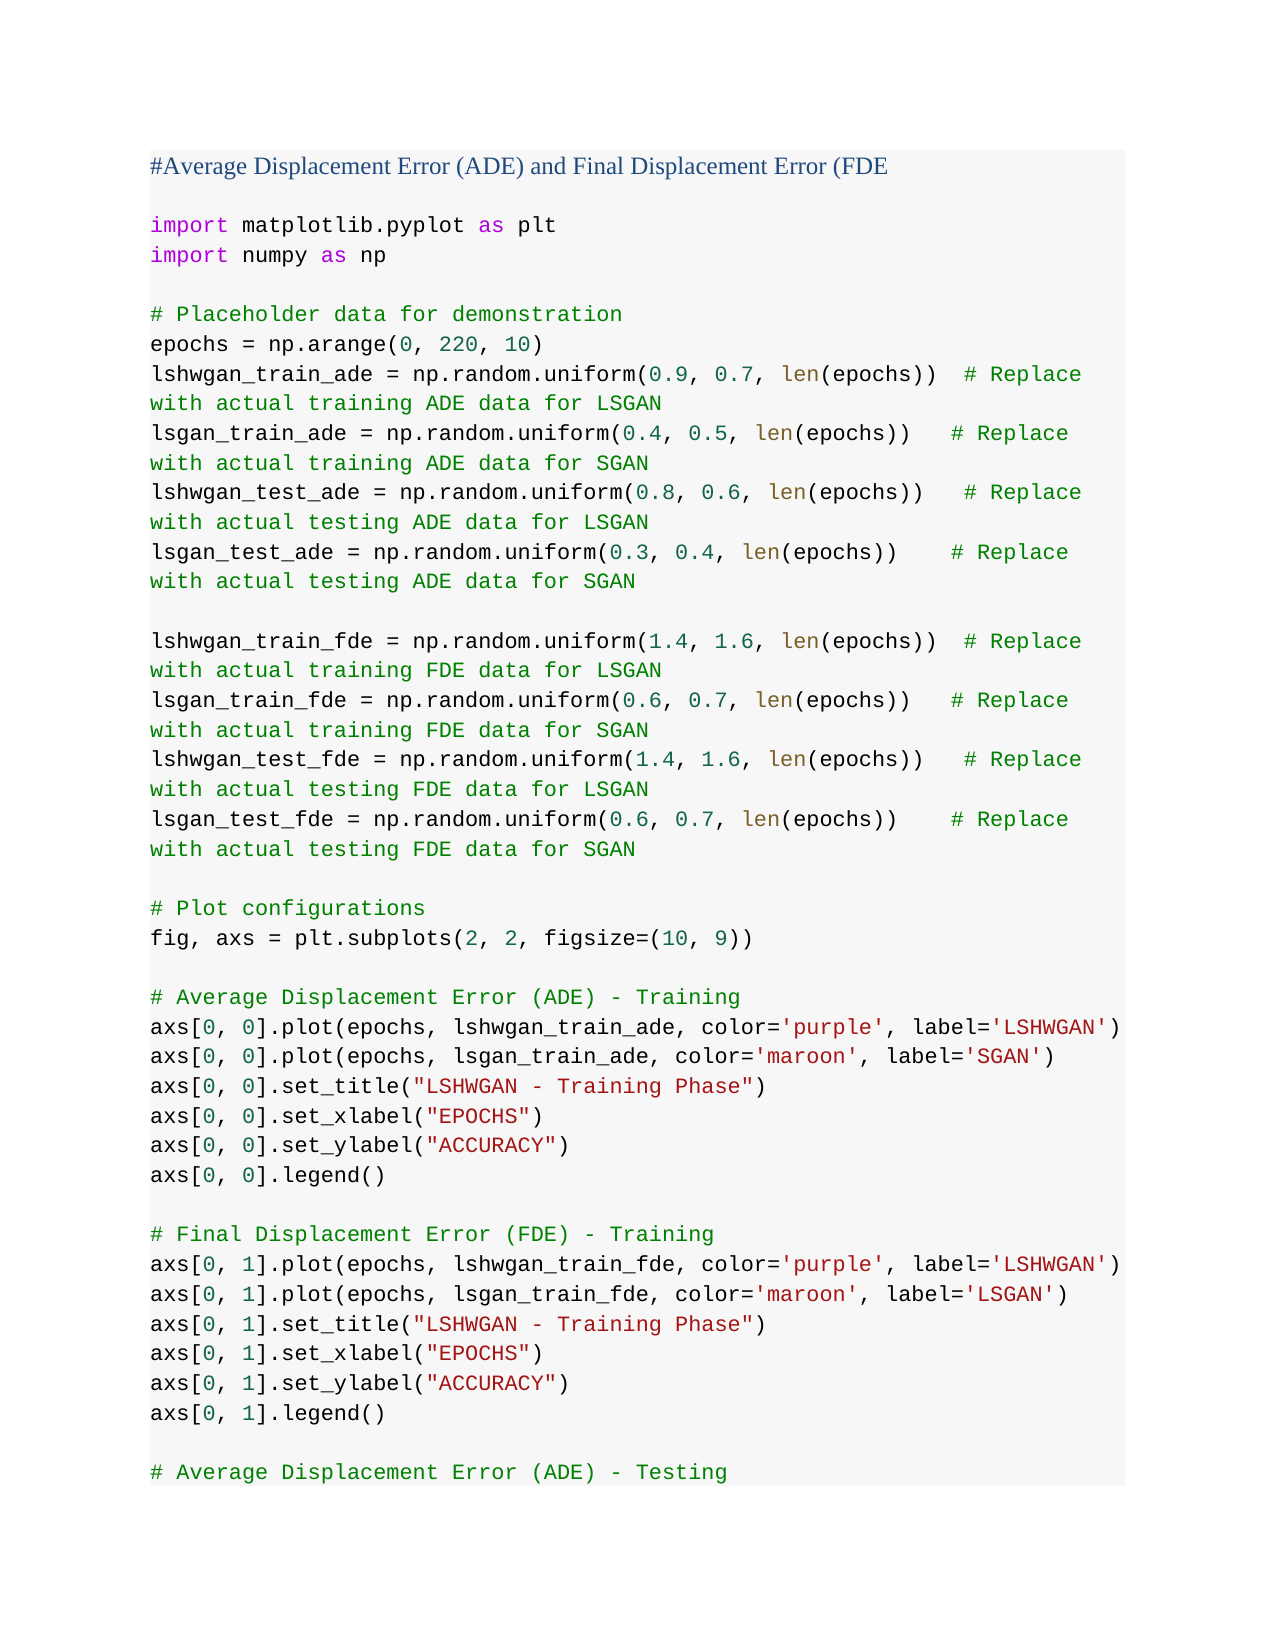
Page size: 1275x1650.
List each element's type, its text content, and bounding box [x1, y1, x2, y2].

text axs[0, 1].set_title("LSHWGAN - Training Phase") [150, 1308, 1125, 1337]
text axs[0, 0].set_title("LSHWGAN - Training Phase") [150, 1070, 1125, 1100]
text # Average Displacement Error (ADE) - Testing [150, 1456, 1125, 1486]
text lsgan_test_fde = np.random.uniform(0.6, 0.7, len(epochs)) # Replace with actual testing FDE data for SGAN [150, 803, 1125, 862]
text # Average Displacement Error (ADE) - Training [150, 981, 1125, 1011]
text import numpy as np [150, 239, 1125, 269]
text lshwgan_train_fde = np.random.uniform(1.4, 1.6, len(epochs)) # Replace with actual training FDE data for LSGAN [150, 625, 1125, 684]
text lshwgan_train_ade = np.random.uniform(0.9, 0.7, len(epochs)) # Replace with actual training ADE data for LSGAN [150, 358, 1125, 417]
text epochs = np.arange(0, 220, 10) [150, 328, 1125, 358]
text lshwgan_test_ade = np.random.uniform(0.8, 0.6, len(epochs)) # Replace with actual testing ADE data for LSGAN [150, 477, 1125, 536]
text lsgan_train_fde = np.random.uniform(0.6, 0.7, len(epochs)) # Replace with actual training FDE data for SGAN [150, 684, 1125, 744]
text axs[0, 1].set_xlabel("EPOCHS") [150, 1337, 1125, 1367]
text # Final Displacement Error (FDE) - Training [150, 1219, 1125, 1248]
text axs[0, 1].plot(epochs, lsgan_train_fde, color='maroon', label='LSGAN') [150, 1278, 1125, 1308]
text axs[0, 0].set_ylabel("ACCURACY") [150, 1130, 1125, 1159]
text import matplotlib.pyplot as plt [150, 209, 1125, 239]
text axs[0, 1].plot(epochs, lshwgan_train_fde, color='purple', label='LSHWGAN') [150, 1248, 1125, 1278]
text fig, axs = plt.subplots(2, 2, figsize=(10, 9)) [150, 922, 1125, 952]
text # Placeholder data for demonstration [150, 298, 1125, 328]
text lsgan_train_ade = np.random.uniform(0.4, 0.5, len(epochs)) # Replace with actual training ADE data for SGAN [150, 417, 1125, 477]
text lsgan_test_ade = np.random.uniform(0.3, 0.4, len(epochs)) # Replace with actual testing ADE data for SGAN [150, 536, 1125, 595]
text lshwgan_test_fde = np.random.uniform(1.4, 1.6, len(epochs)) # Replace with actual testing FDE data for LSGAN [150, 744, 1125, 803]
text axs[0, 1].legend() [150, 1397, 1125, 1427]
text # Plot configurations [150, 892, 1125, 922]
text axs[0, 0].plot(epochs, lsgan_train_ade, color='maroon', label='SGAN') [150, 1041, 1125, 1070]
text axs[0, 0].set_xlabel("EPOCHS") [150, 1100, 1125, 1130]
text axs[0, 0].plot(epochs, lshwgan_train_ade, color='purple', label='LSHWGAN') [150, 1011, 1125, 1041]
text axs[0, 1].set_ylabel("ACCURACY") [150, 1367, 1125, 1397]
text axs[0, 0].legend() [150, 1159, 1125, 1189]
text #Average Displacement Error (ADE) and Final Displacement Error (FDE [150, 150, 1125, 180]
